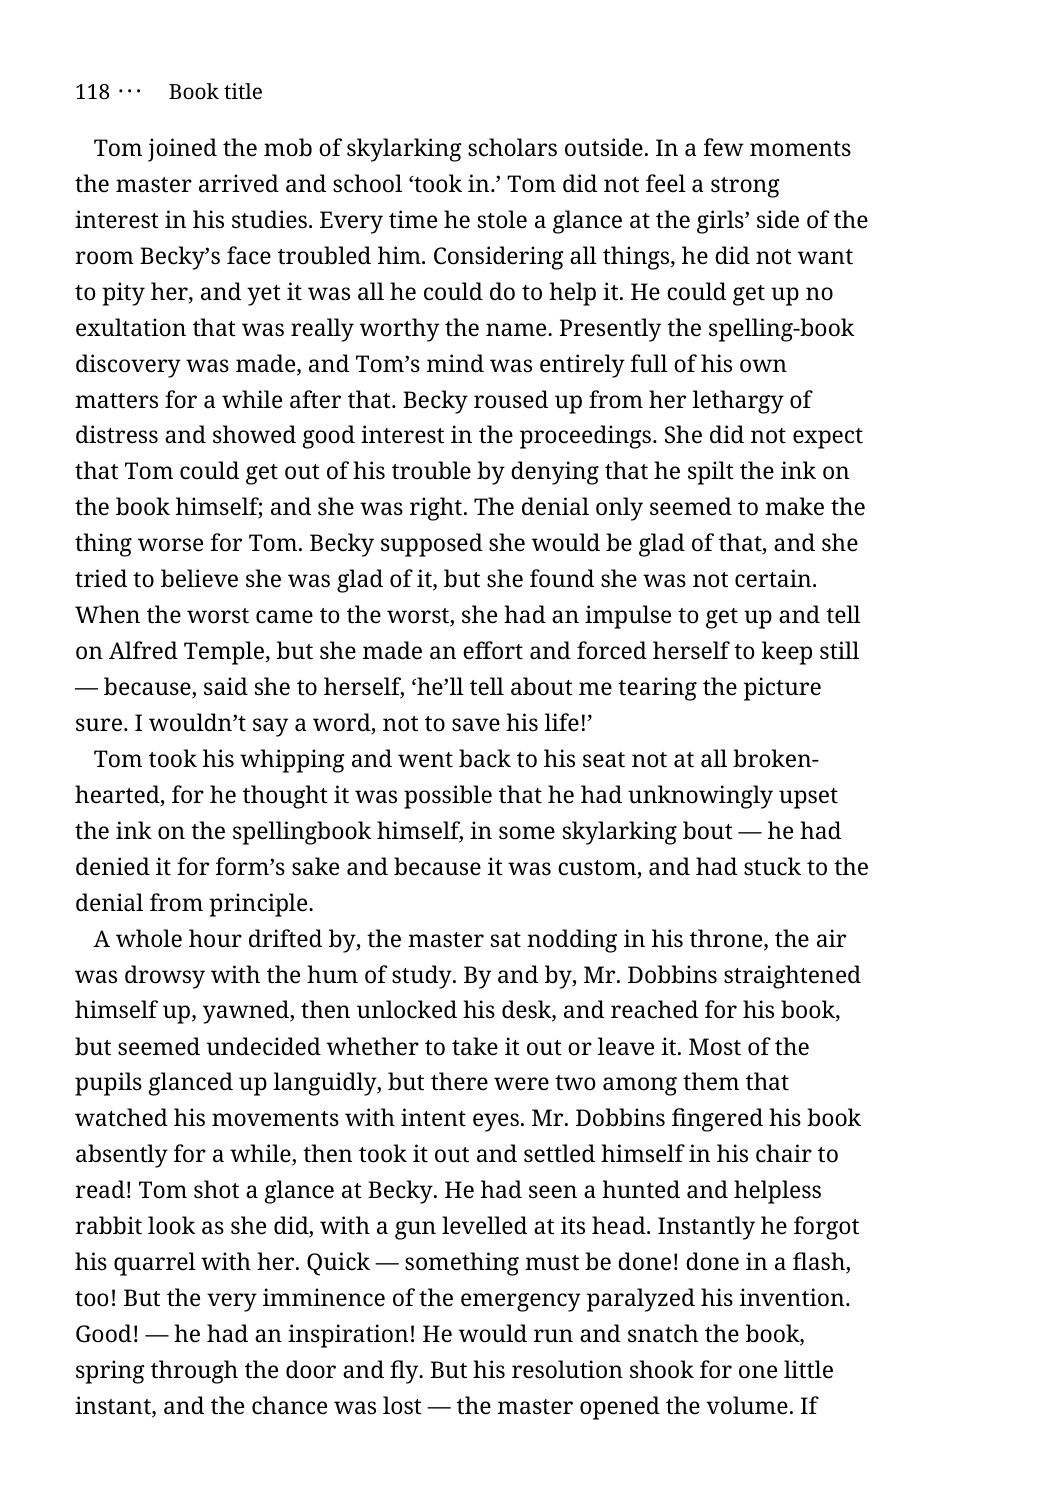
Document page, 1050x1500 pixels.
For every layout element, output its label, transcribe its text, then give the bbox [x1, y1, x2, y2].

text Tom joined the mob of skylarking scholars outside. In a few moments the master arrived and school ‘took in.’ Tom did not feel a strong interest in his studies. Every time he stole a glance at the girls’ side of the room Becky’s face troubled him. Considering all things, he did not want to pity her, and yet it was all he could do to help it. He could get up no exultation that was really worthy the name. Presently the spelling-book discovery was made, and Tom’s mind was entirely full of his own matters for a while after that. Becky roused up from her lethargy of distress and showed good interest in the proceedings. She did not expect that Tom could get out of his trouble by denying that he spilt the ink on the book himself; and she was right. The denial only seemed to make the thing worse for Tom. Becky supposed she would be glad of that, and she tried to believe she was glad of it, but she found she was not certain. When the worst came to the worst, she had an impulse to get up and tell on Alfred Temple, but she made an effort and forced herself to keep still — because, said she to herself, ‘he’ll tell about me tearing the picture sure. I wouldn’t say a word, not to save his life!’ [75, 132, 870, 738]
text Tom took his whipping and went back to his seat not at all broken-hearted, for he thought it was possible that he had unknowingly upset the ink on the spellingbook himself, in some skylarking bout — he had denied it for form’s sake and because it was custom, and had stuck to the denial from principle. [75, 743, 870, 918]
